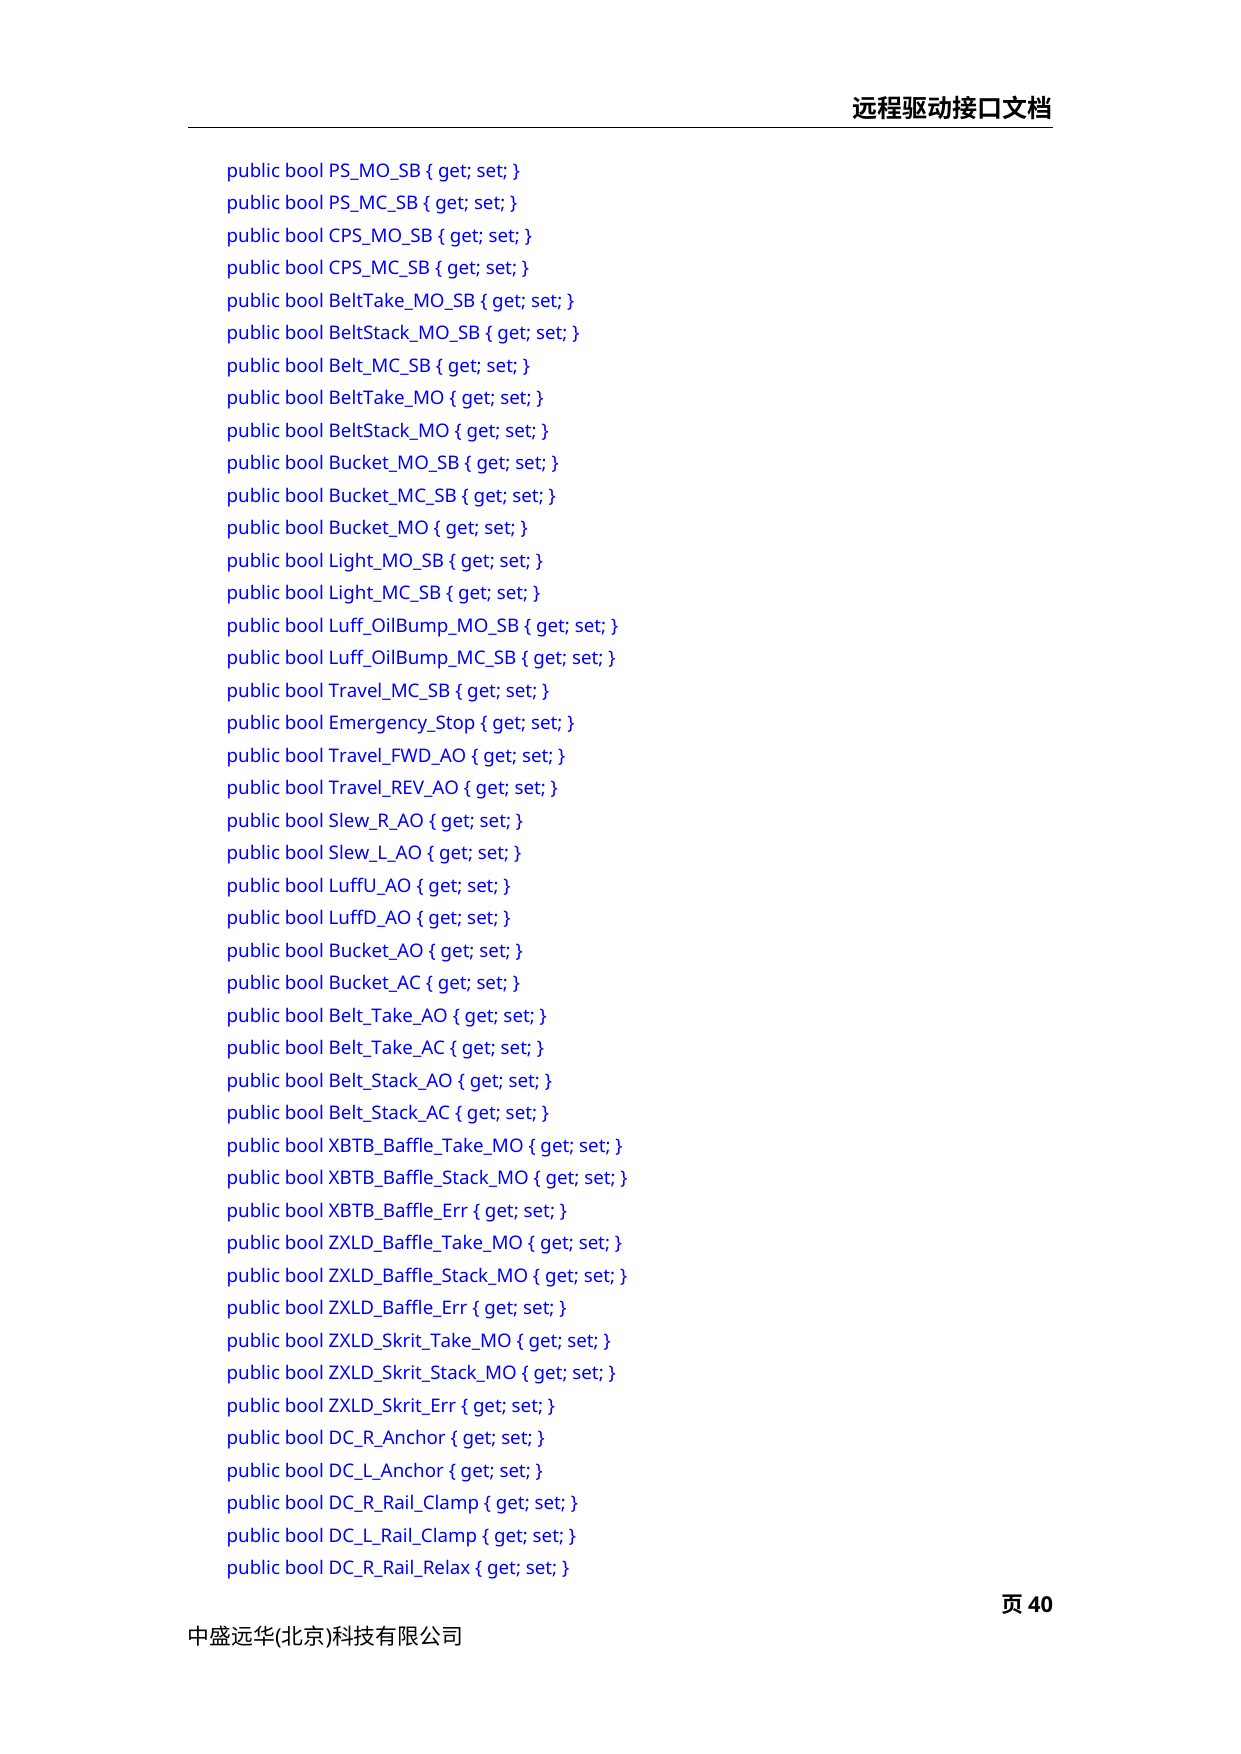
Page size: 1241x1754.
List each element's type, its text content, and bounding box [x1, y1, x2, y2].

text public bool LuffD_AO { get; set; } [187, 901, 1053, 933]
text public bool LuffU_AO { get; set; } [187, 868, 1053, 901]
text public bool PS_MO_SB { get; set; } [187, 153, 1053, 186]
text public bool Bucket_AC { get; set; } [187, 966, 1053, 998]
text public bool DC_L_Anchor { get; set; } [187, 1453, 1053, 1486]
text public bool DC_R_Rail_Relax { get; set; } [187, 1551, 1053, 1583]
text public bool ZXLD_Baffle_Take_MO { get; set; } [187, 1226, 1053, 1258]
text public bool Bucket_AO { get; set; } [187, 933, 1053, 966]
text public bool Belt_Take_AC { get; set; } [187, 1031, 1053, 1063]
text public bool ZXLD_Skrit_Err { get; set; } [187, 1388, 1053, 1421]
text public bool ZXLD_Baffle_Err { get; set; } [187, 1291, 1053, 1323]
text public bool DC_L_Rail_Clamp { get; set; } [187, 1518, 1053, 1551]
text public bool Travel_MC_SB { get; set; } [187, 673, 1053, 706]
text public bool Luff_OilBump_MC_SB { get; set; } [187, 641, 1053, 673]
text public bool Emergency_Stop { get; set; } [187, 706, 1053, 738]
text public bool CPS_MC_SB { get; set; } [187, 251, 1053, 283]
text public bool PS_MC_SB { get; set; } [187, 186, 1053, 218]
text public bool XBTB_Baffle_Err { get; set; } [187, 1193, 1053, 1226]
text public bool ZXLD_Skrit_Stack_MO { get; set; } [187, 1356, 1053, 1388]
text public bool Travel_FWD_AO { get; set; } [187, 738, 1053, 771]
text public bool BeltTake_MO { get; set; } [187, 381, 1053, 413]
text public bool XBTB_Baffle_Stack_MO { get; set; } [187, 1161, 1053, 1193]
text public bool ZXLD_Baffle_Stack_MO { get; set; } [187, 1258, 1053, 1291]
text public bool Belt_MC_SB { get; set; } [187, 348, 1053, 381]
text public bool Belt_Stack_AO { get; set; } [187, 1063, 1053, 1096]
text public bool Travel_REV_AO { get; set; } [187, 771, 1053, 803]
text public bool Belt_Take_AO { get; set; } [187, 998, 1053, 1031]
text public bool ZXLD_Skrit_Take_MO { get; set; } [187, 1323, 1053, 1356]
text public bool Bucket_MO_SB { get; set; } [187, 446, 1053, 478]
text public bool DC_R_Rail_Clamp { get; set; } [187, 1486, 1053, 1518]
text public bool BeltTake_MO_SB { get; set; } [187, 283, 1053, 316]
text public bool Luff_OilBump_MO_SB { get; set; } [187, 608, 1053, 641]
text public bool Slew_L_AO { get; set; } [187, 836, 1053, 868]
text public bool XBTB_Baffle_Take_MO { get; set; } [187, 1128, 1053, 1161]
text public bool Light_MC_SB { get; set; } [187, 576, 1053, 608]
text public bool BeltStack_MO { get; set; } [187, 413, 1053, 446]
text public bool Belt_Stack_AC { get; set; } [187, 1096, 1053, 1128]
text public bool Light_MO_SB { get; set; } [187, 543, 1053, 576]
text public bool BeltStack_MO_SB { get; set; } [187, 316, 1053, 348]
text public bool Bucket_MO { get; set; } [187, 511, 1053, 543]
text public bool Slew_R_AO { get; set; } [187, 803, 1053, 836]
text public bool Bucket_MC_SB { get; set; } [187, 478, 1053, 511]
text public bool CPS_MO_SB { get; set; } [187, 218, 1053, 251]
text public bool DC_R_Anchor { get; set; } [187, 1421, 1053, 1453]
